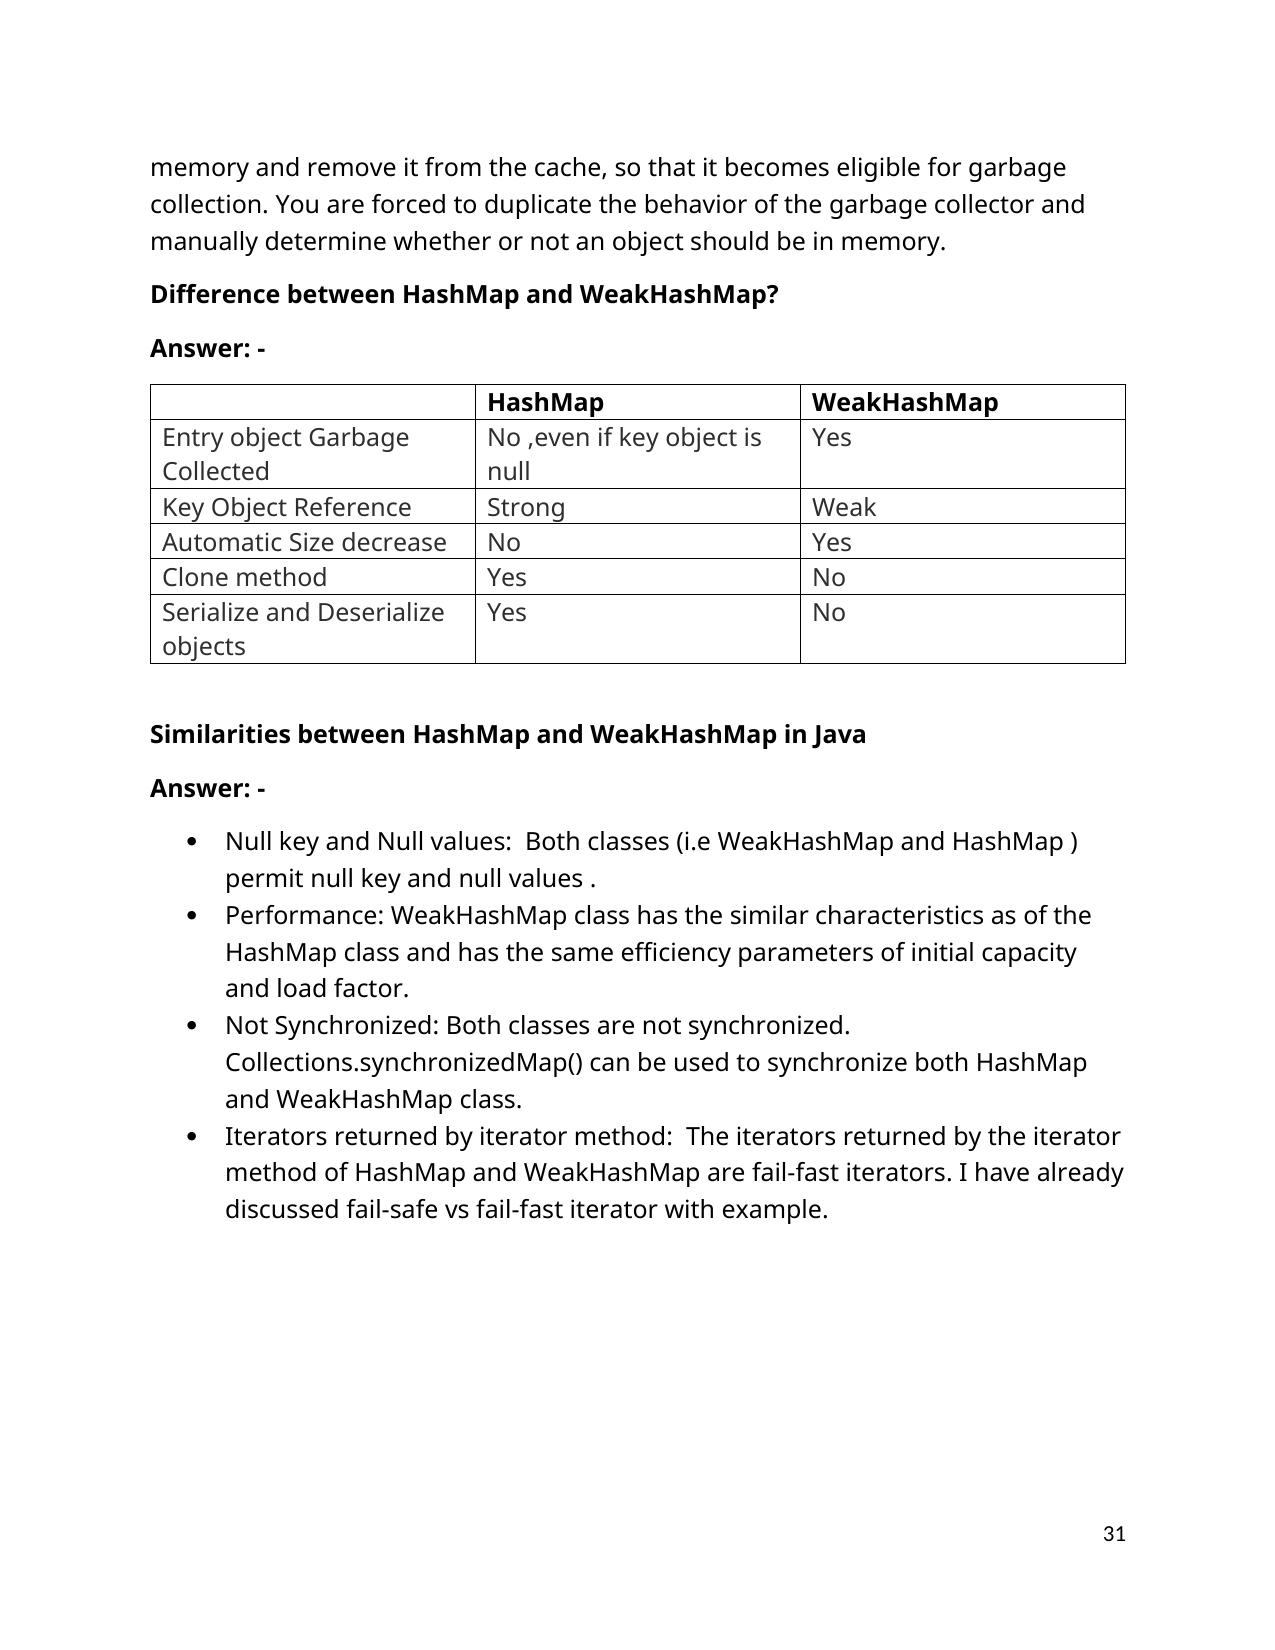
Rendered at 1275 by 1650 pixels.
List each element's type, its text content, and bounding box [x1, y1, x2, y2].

table_cell Strong [476, 489, 800, 523]
table_cell Yes [801, 420, 1125, 488]
table_cell Yes [801, 524, 1125, 558]
table_cell Entry object Garbage Collected [151, 420, 475, 488]
table_cell Automatic Size decrease [151, 524, 475, 558]
table_cell No [476, 524, 800, 558]
text Answer: - [150, 771, 1125, 804]
table_cell No [801, 559, 1125, 593]
list Iterators returned by iterator method: The iterators returned by the iterator method of HashMap and WeakHashMap are fail-fast iterators. I have already discussed fail-safe vs fail-fast iterator with example. [187, 1118, 1125, 1226]
table_cell Clone method [151, 559, 475, 593]
table_cell Yes [476, 559, 800, 593]
table_header [151, 385, 475, 419]
table_cell Yes [476, 595, 800, 663]
list Not Synchronized: Both classes are not synchronized. Collections.synchronizedMap() can be used to synchronize both HashMap and WeakHashMap class. [187, 1008, 1125, 1115]
table_cell Serialize and Deserialize objects [151, 595, 475, 663]
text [150, 150, 1125, 258]
table_header HashMap [476, 385, 800, 419]
table_cell Weak [801, 489, 1125, 523]
table_cell No ,even if key object is null [476, 420, 800, 488]
table_cell Key Object Reference [151, 489, 475, 523]
text Difference between HashMap and WeakHashMap? [150, 277, 1125, 311]
list Null key and Null values: Both classes (i.e WeakHashMap and HashMap ) permit null key and null values . [187, 824, 1125, 895]
list Performance: WeakHashMap class has the similar characteristics as of the HashMap class and has the same efficiency parameters of initial capacity and load factor. [187, 897, 1125, 1005]
text Similarities between HashMap and WeakHashMap in Java [150, 717, 1125, 751]
table_cell No [801, 595, 1125, 663]
text Answer: - [150, 330, 1125, 364]
table_header WeakHashMap [801, 385, 1125, 419]
